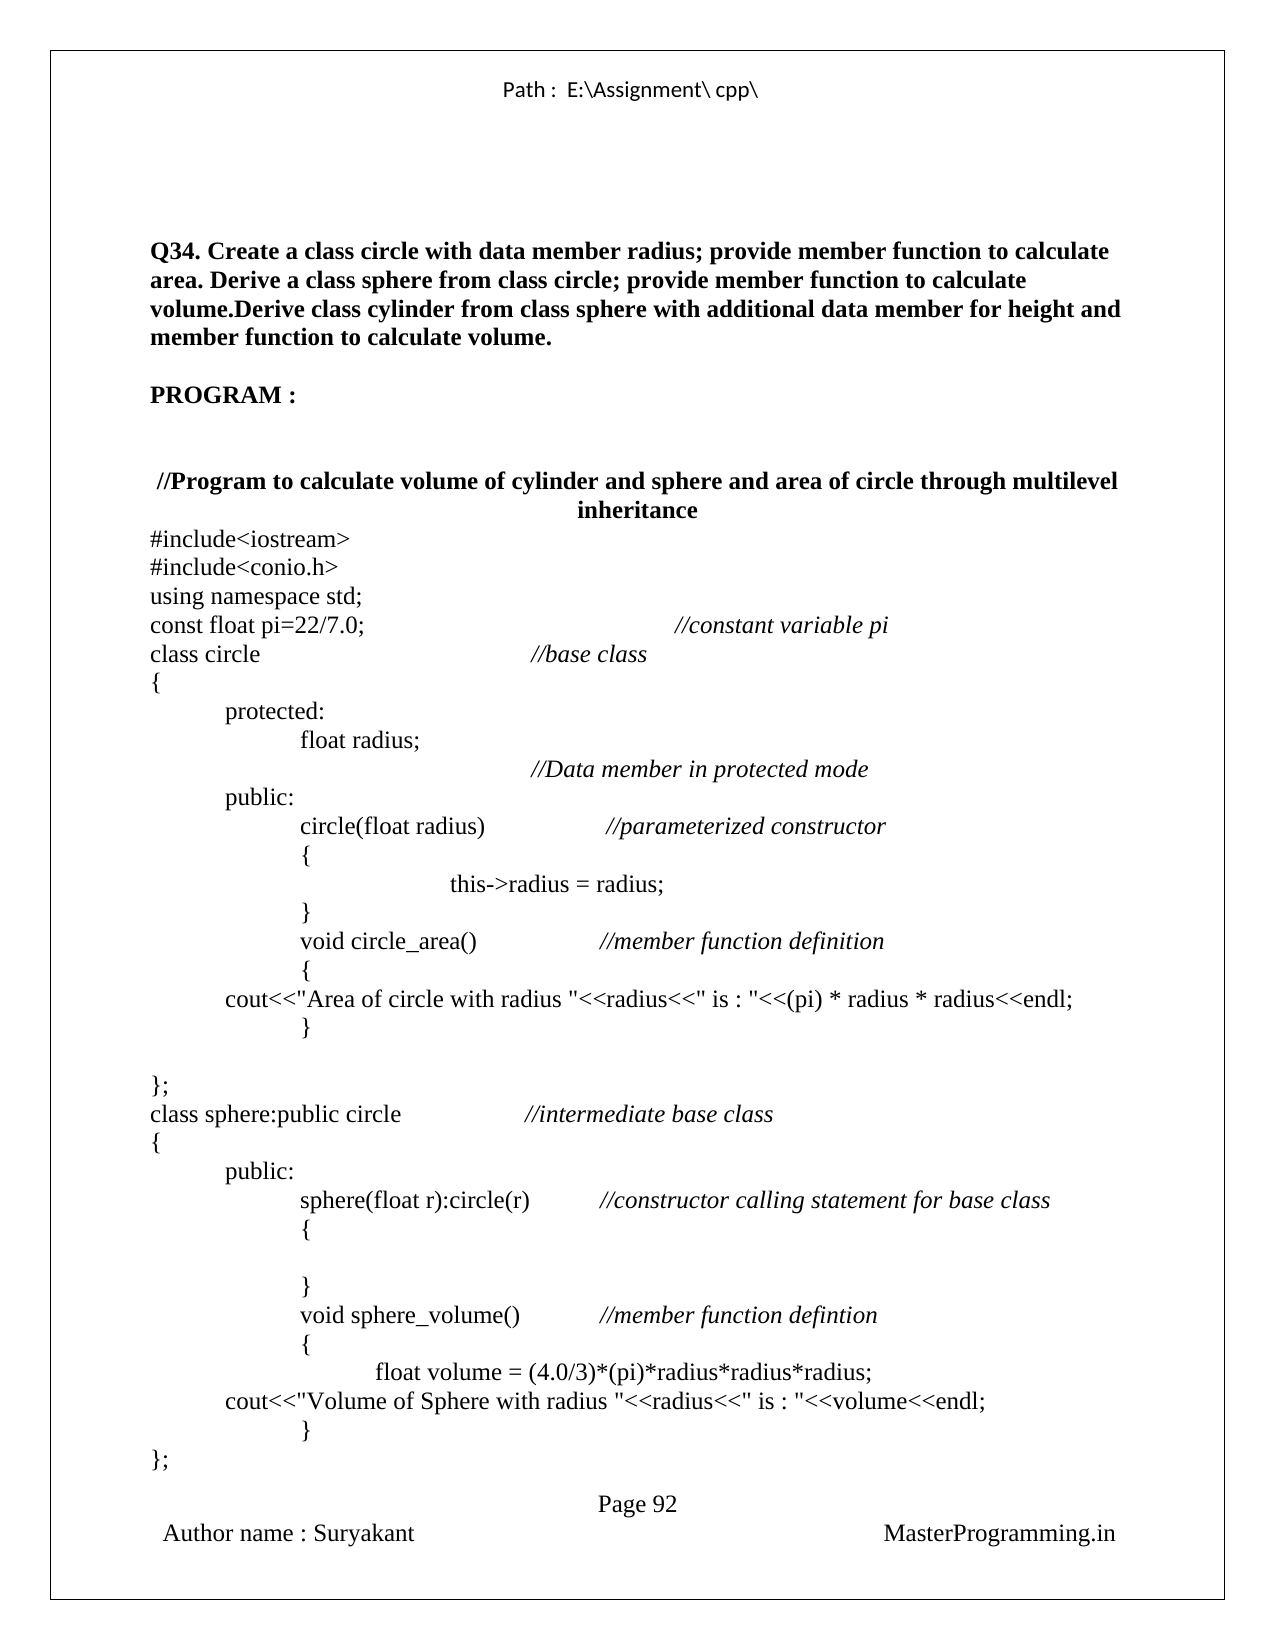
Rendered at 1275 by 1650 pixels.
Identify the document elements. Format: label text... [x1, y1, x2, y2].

text sphere(float r):circle(r) //constructor calling statement for base class [150, 1185, 1125, 1214]
text { [150, 667, 1125, 696]
text } [150, 1415, 1125, 1444]
text { [150, 1329, 1125, 1357]
text #include<conio.h> [150, 552, 1125, 581]
text //Program to calculate volume of cylinder and sphere and area of circle through multilevel inheritance [150, 466, 1125, 524]
text class sphere:public circle //intermediate base class [150, 1099, 1125, 1127]
text } [150, 1012, 1125, 1041]
text this->radius = radius; [150, 869, 1125, 897]
text public: [150, 1156, 1125, 1185]
text void circle_area() //member function definition [150, 926, 1125, 955]
text float radius; [150, 725, 1125, 754]
text }; [150, 1070, 1125, 1099]
text PROGRAM : [150, 380, 1125, 409]
text { [150, 1214, 1125, 1242]
text }; [150, 1444, 1125, 1472]
text { [150, 840, 1125, 869]
text { [150, 955, 1125, 984]
text cout<<"Area of circle with radius "<<radius<<" is : "<<(pi) * radius * radius<<endl; [150, 984, 1125, 1012]
text float volume = (4.0/3)*(pi)*radius*radius*radius; [150, 1357, 1125, 1386]
text Q34. Create a class circle with data member radius; provide member function to calculate area. Derive a class sphere from class circle; provide member function to calculate volume.Derive class cylinder from class sphere with additional data member for height and member function to calculate volume. [150, 236, 1125, 351]
text class circle //base class [150, 639, 1125, 667]
text using namespace std; [150, 581, 1125, 610]
text circle(float radius) //parameterized constructor [150, 811, 1125, 840]
text const float pi=22/7.0; //constant variable pi [150, 610, 1125, 639]
text { [150, 1127, 1125, 1156]
text } [150, 1271, 1125, 1300]
text //Data member in protected mode [150, 754, 1125, 782]
text #include<iostream> [150, 524, 1125, 552]
text public: [150, 782, 1125, 811]
text } [150, 897, 1125, 926]
text cout<<"Volume of Sphere with radius "<<radius<<" is : "<<volume<<endl; [150, 1386, 1125, 1415]
text void sphere_volume() //member function defintion [150, 1300, 1125, 1329]
text protected: [150, 696, 1125, 725]
